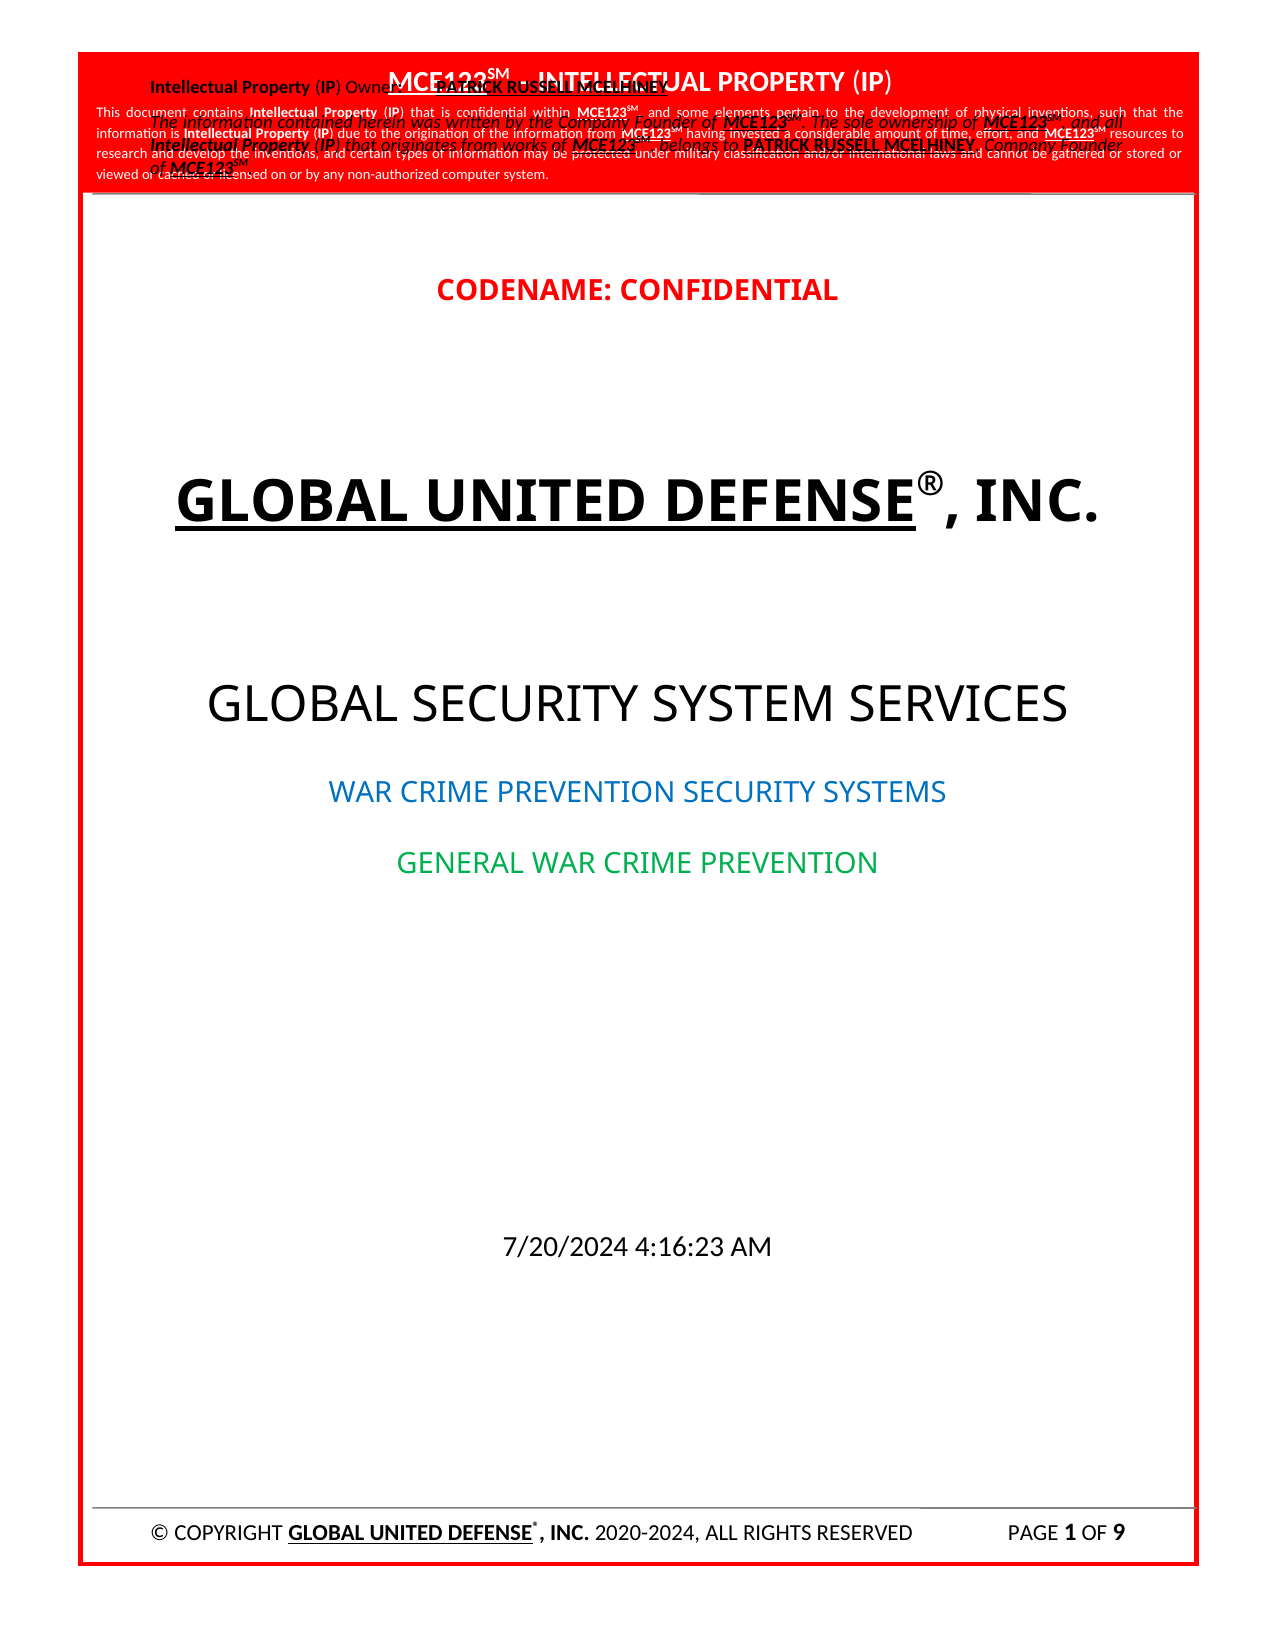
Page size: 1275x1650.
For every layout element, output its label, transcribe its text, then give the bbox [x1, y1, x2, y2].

subtitle GENERAL WAR CRIME PREVENTION [150, 842, 1125, 882]
text CODENAME: CONFIDENTIAL [150, 269, 1125, 309]
text GLOBAL UNITED DEFENSE®, INC. [150, 459, 1125, 539]
subtitle WAR CRIME PREVENTION SECURITY SYSTEMS [150, 772, 1125, 811]
text GLOBAL SECURITY SYSTEM SERVICES [150, 668, 1125, 736]
text 7/20/2024 4:16:23 AM [150, 1228, 1125, 1264]
